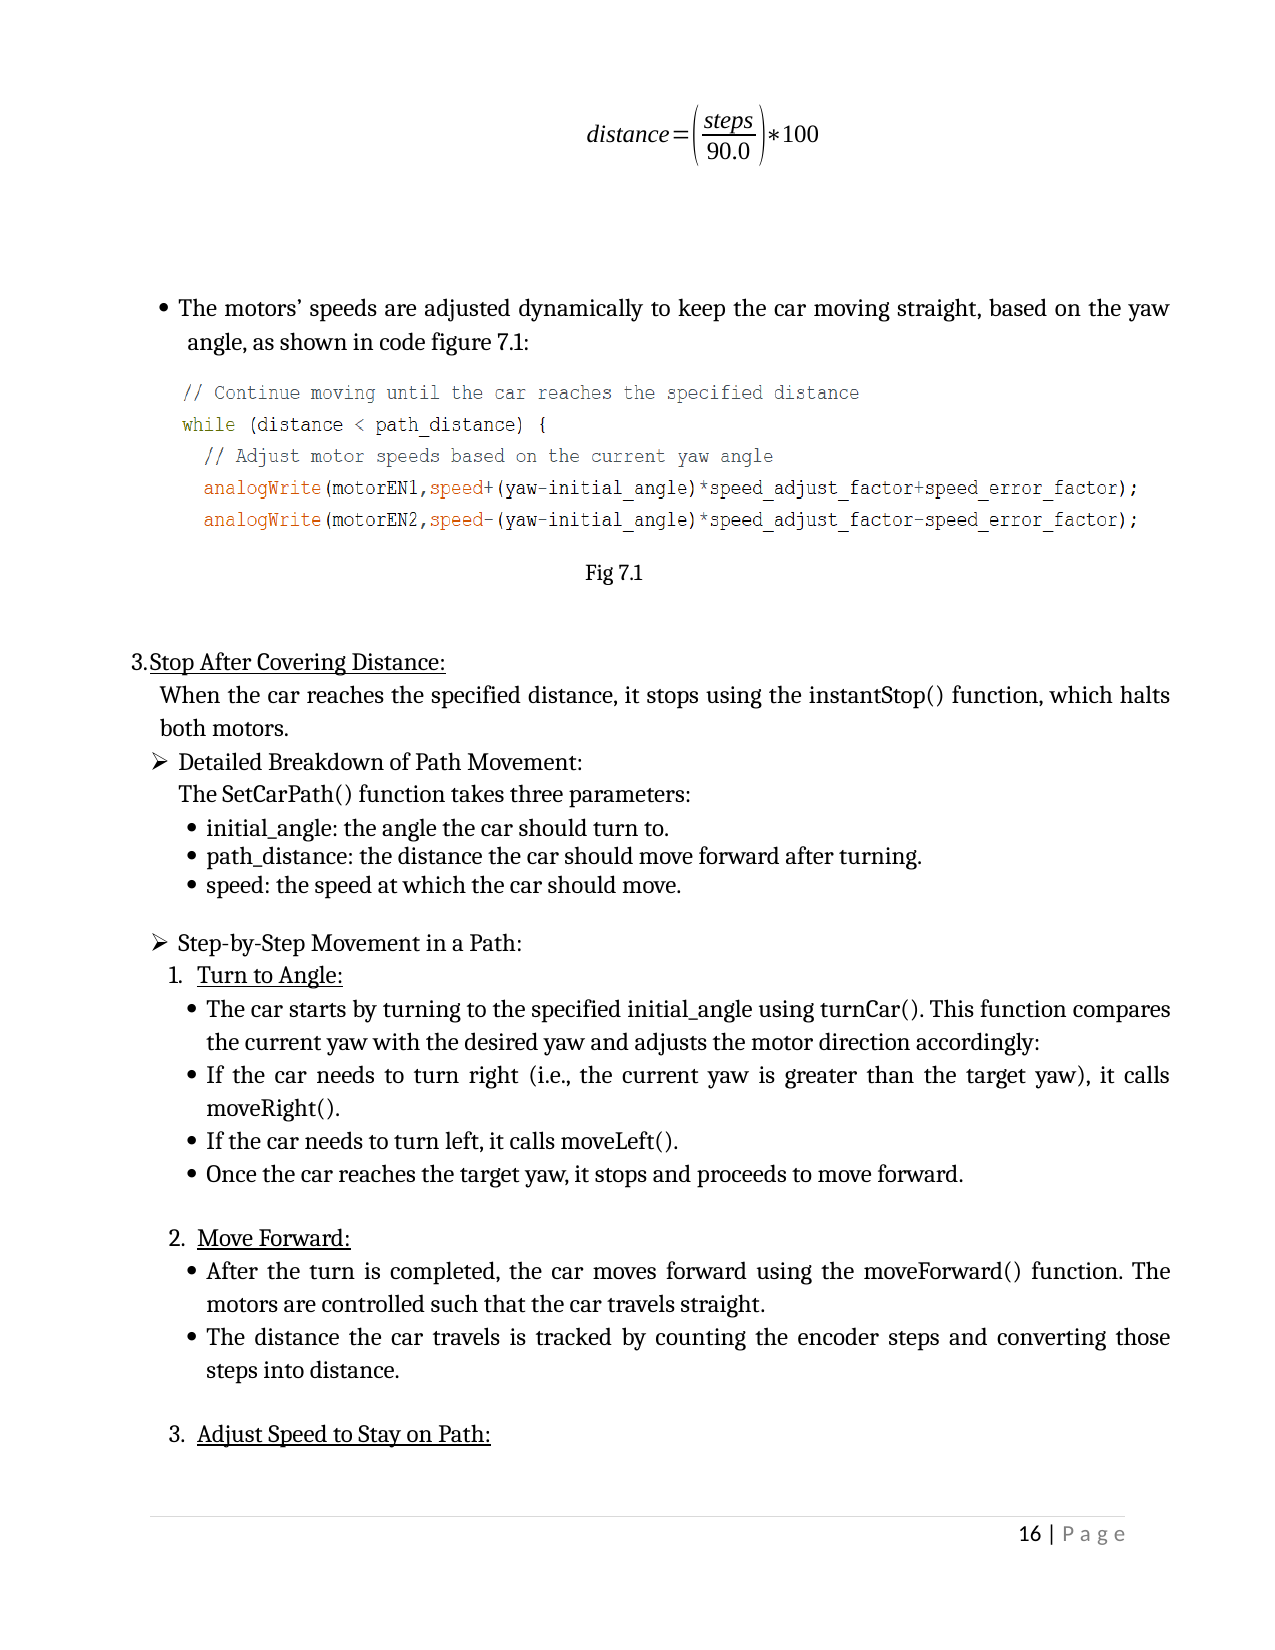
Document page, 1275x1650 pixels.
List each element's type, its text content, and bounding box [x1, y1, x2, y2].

list The SetCarPath() function takes three parameters: [178, 780, 1125, 809]
list Detailed Breakdown of Path Movement: [150, 747, 1125, 776]
list Move Forward: [169, 1224, 1172, 1252]
list The distance the car travels is tracked by counting the encoder steps and converting those steps into distance. [187, 1323, 1172, 1384]
list The motors’ speeds are adjusted dynamically to keep the car moving straight, based on the yaw angle, as shown in code figure 7.1: [159, 294, 1172, 356]
list speed: the speed at which the car should move. [187, 871, 1125, 900]
list Turn to Angle: [169, 961, 1125, 990]
list path_distance: the distance the car should move forward after turning. [187, 842, 1125, 871]
list Once the car reaches the target yaw, it stops and proceeds to move forward. [187, 1159, 1172, 1188]
list The car starts by turning to the specified initial_angle using turnCar(). This function compares the current yaw with the desired yaw and adjusts the motor direction accordingly: [187, 994, 1172, 1056]
list Step-by-Step Movement in a Path: [150, 928, 1125, 957]
list Stop After Covering Distance: [131, 648, 1125, 677]
picture [171, 370, 1149, 557]
list Adjust Speed to Stay on Path: [169, 1420, 1125, 1448]
list When the car reaches the specified distance, it stops using the instantStop() function, which halts both motors. [159, 681, 1172, 743]
list If the car needs to turn left, it calls moveLeft(). [187, 1127, 1172, 1155]
list initial_angle: the angle the car should turn to. [187, 813, 1125, 842]
list After the turn is completed, the car moves forward using the moveForward() function. The motors are controlled such that the car travels straight. [187, 1257, 1172, 1318]
list If the car needs to turn right (i.e., the current yaw is greater than the target yaw), it calls moveRight(). [187, 1061, 1172, 1122]
